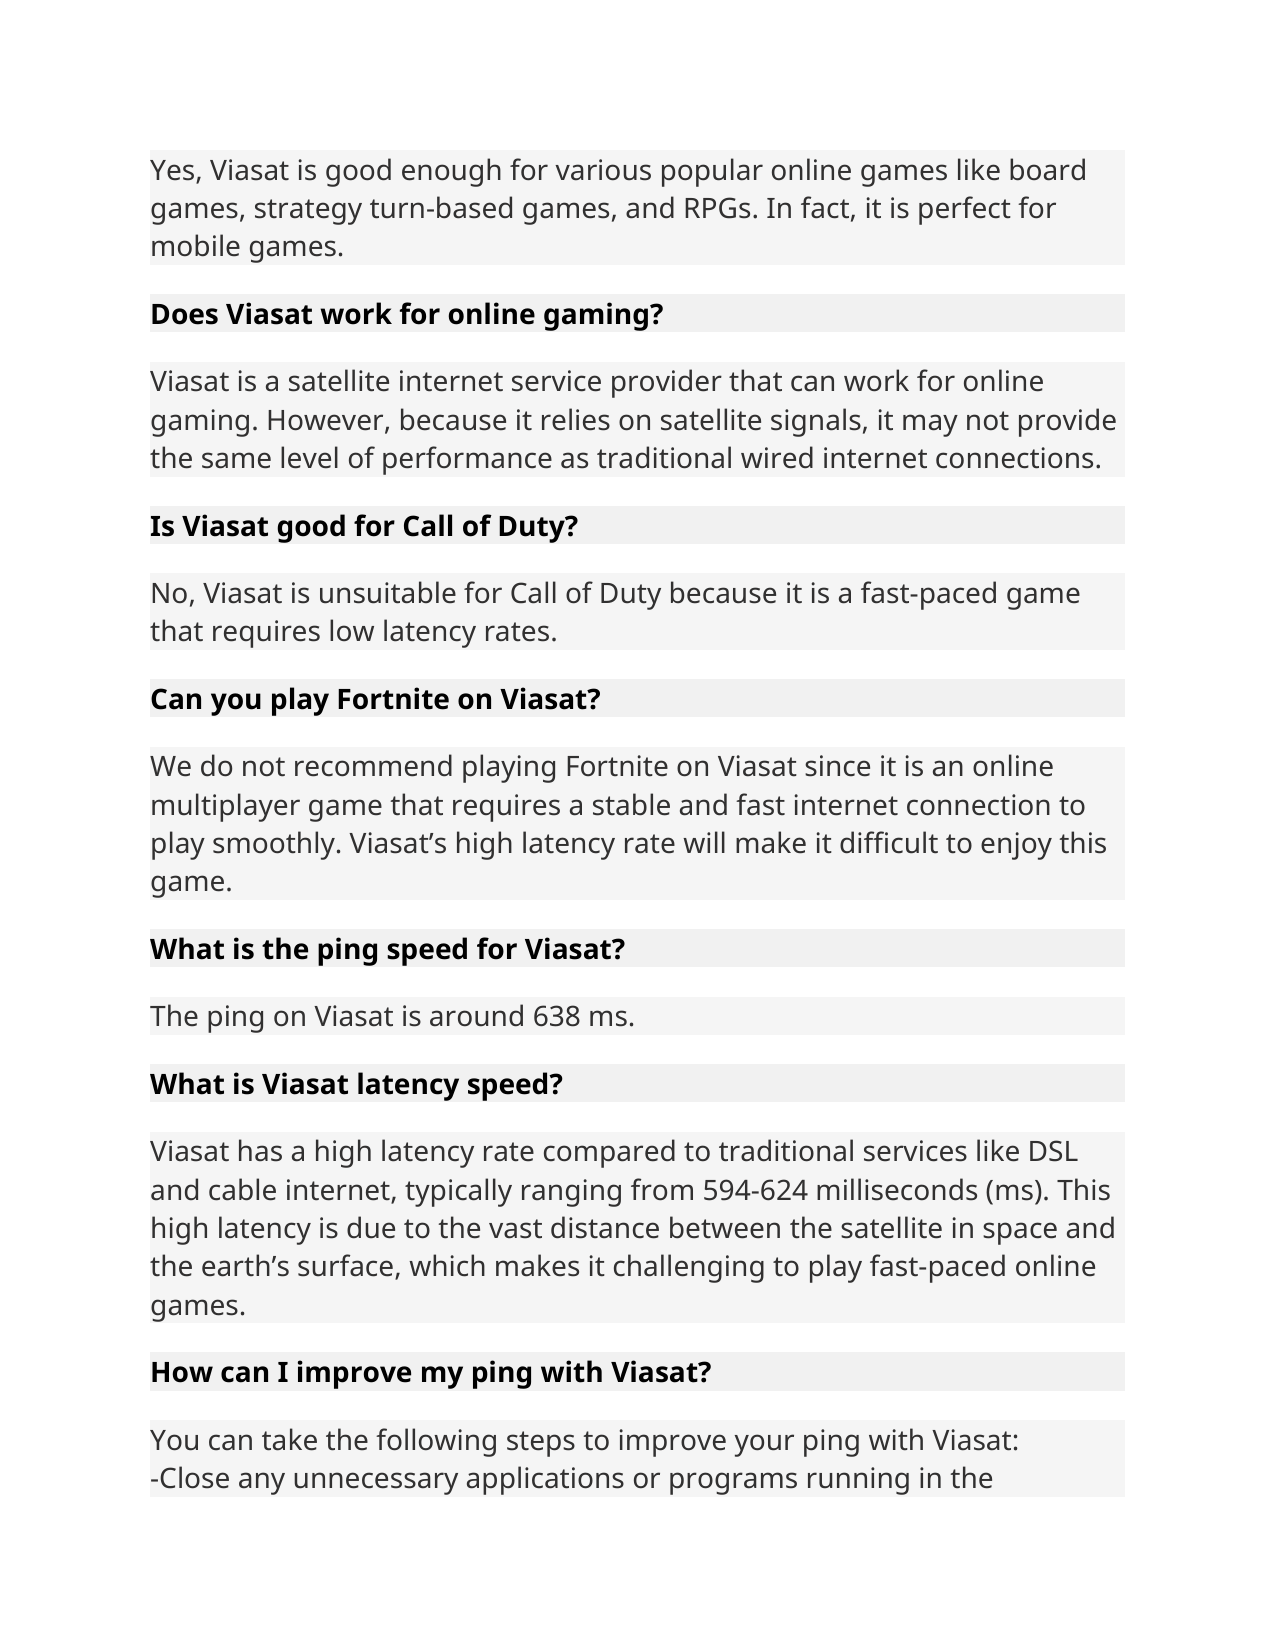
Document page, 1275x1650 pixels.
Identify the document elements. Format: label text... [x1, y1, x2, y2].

text How can I improve my ping with Viasat? [150, 1352, 1125, 1391]
text Yes, Viasat is good enough for various popular online games like board games, strategy turn-based games, and RPGs. In fact, it is perfect for mobile games. [150, 150, 1125, 265]
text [150, 1420, 1125, 1497]
text Viasat has a high latency rate compared to traditional services like DSL and cable internet, typically ranging from 594-624 milliseconds (ms). This high latency is due to the vast distance between the satellite in space and the earth’s surface, which makes it challenging to play fast-paced online games. [150, 1132, 1125, 1323]
text Does Viasat work for online gaming? [150, 294, 1125, 332]
text What is the ping speed for Viasat? [150, 929, 1125, 967]
text Viasat is a satellite internet service provider that can work for online gaming. However, because it relies on satellite signals, it may not provide the same level of performance as traditional wired internet connections. [150, 362, 1125, 477]
text Can you play Fortnite on Viasat? [150, 679, 1125, 717]
text No, Viasat is unsuitable for Call of Duty because it is a fast-paced game that requires low latency rates. [150, 573, 1125, 650]
text Is Viasat good for Call of Duty? [150, 506, 1125, 544]
text The ping on Viasat is around 638 ms. [150, 997, 1125, 1035]
text What is Viasat latency speed? [150, 1064, 1125, 1102]
text We do not recommend playing Fortnite on Viasat since it is an online multiplayer game that requires a stable and fast internet connection to play smoothly. Viasat’s high latency rate will make it difficult to enjoy this game. [150, 747, 1125, 900]
